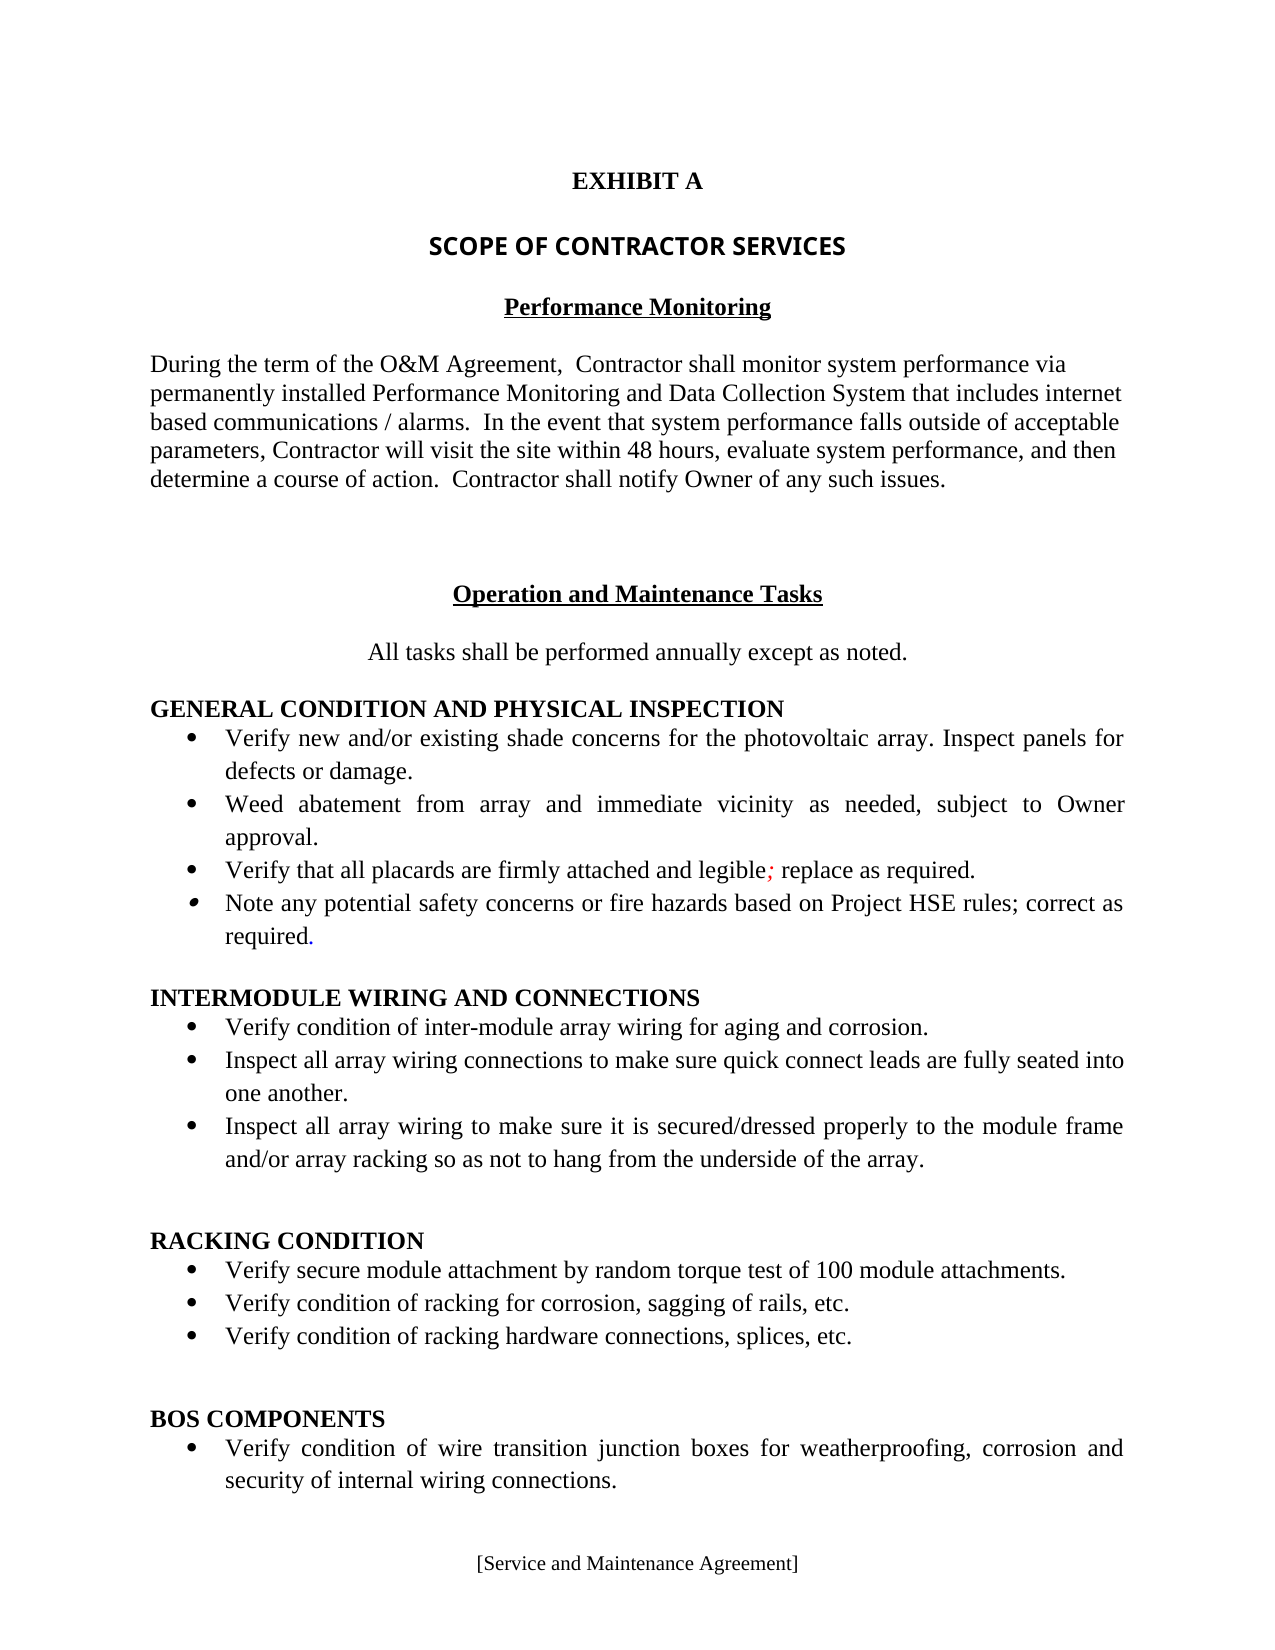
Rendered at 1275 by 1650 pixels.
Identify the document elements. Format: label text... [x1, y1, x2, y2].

list Note any potential safety concerns or fire hazards based on Project HSE rules; correct as required. [187, 888, 1125, 950]
list Verify that all placards are firmly attached and legible; replace as required. [187, 855, 1125, 884]
text Operation and Maintenance Tasks [150, 579, 1125, 608]
text Performance Monitoring [150, 292, 1125, 321]
list Verify secure module attachment by random torque test of 100 module attachments. [187, 1255, 1125, 1284]
list Verify condition of wire transition junction boxes for weatherproofing, corrosion and security of internal wiring connections. [187, 1433, 1125, 1494]
list Weed abatement from array and immediate vicinity as needed, subject to Owner approval. [187, 789, 1125, 851]
text INTERMODULE WIRING AND CONNECTIONS [150, 983, 1125, 1012]
text BOS COMPONENTS [150, 1404, 1125, 1433]
list Verify condition of inter-module array wiring for aging and corrosion. [187, 1012, 1125, 1041]
text Scope of Contractor Services [150, 229, 1125, 263]
text All tasks shall be performed annually except as noted. [150, 637, 1125, 666]
text RACKING CONDITION [150, 1226, 1125, 1255]
list Verify condition of racking hardware connections, splices, etc. [187, 1321, 1125, 1350]
text GENERAL CONDITION AND PHYSICAL INSPECTION [150, 694, 1125, 723]
list Verify condition of racking for corrosion, sagging of rails, etc. [187, 1288, 1125, 1317]
list Inspect all array wiring connections to make sure quick connect leads are fully seated into one another. [187, 1045, 1125, 1107]
list Verify new and/or existing shade concerns for the photovoltaic array. Inspect panels for defects or damage. [187, 723, 1125, 785]
list Inspect all array wiring to make sure it is secured/dressed properly to the module frame and/or array racking so as not to hang from the underside of the array. [187, 1111, 1125, 1173]
text During the term of the O&M Agreement, Contractor shall monitor system performance via permanently installed Performance Monitoring and Data Collection System that includes internet based communications / alarms. In the event that system performance falls outside of acceptable parameters, Contractor will visit the site within 48 hours, evaluate system performance, and then determine a course of action. Contractor shall notify Owner of any such issues. [150, 349, 1125, 493]
text EXHIBIT A [150, 166, 1125, 195]
